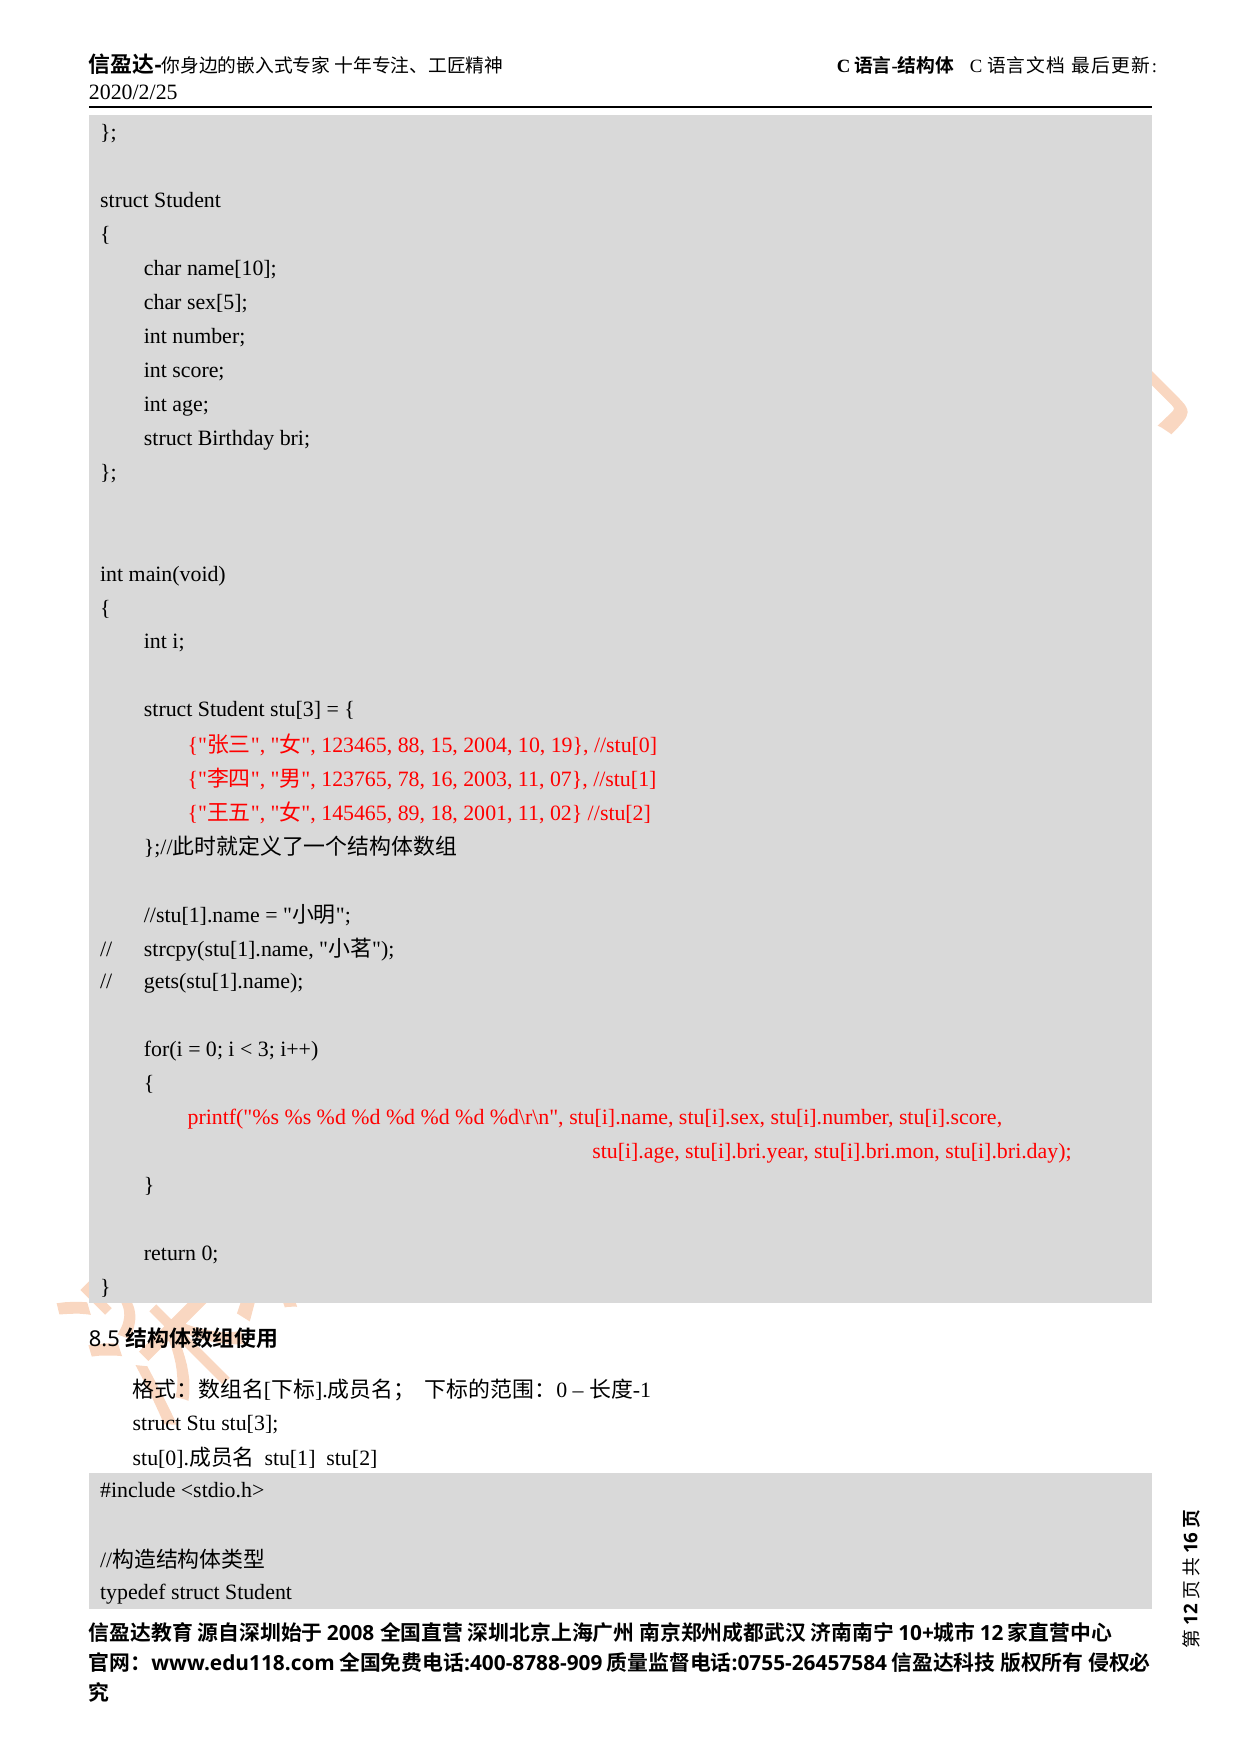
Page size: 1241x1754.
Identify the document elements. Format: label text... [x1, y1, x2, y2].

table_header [89, 1473, 1152, 1609]
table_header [89, 115, 1152, 1303]
text 格式：数组名[下标].成员名； 下标的范围：0 – 长度-1 [89, 1371, 1152, 1405]
text stu[0].成员名 stu[1] stu[2] [89, 1439, 1152, 1473]
text struct Stu stu[3]; [89, 1405, 1152, 1439]
subtitle 结构体数组使用 [89, 1320, 1152, 1354]
